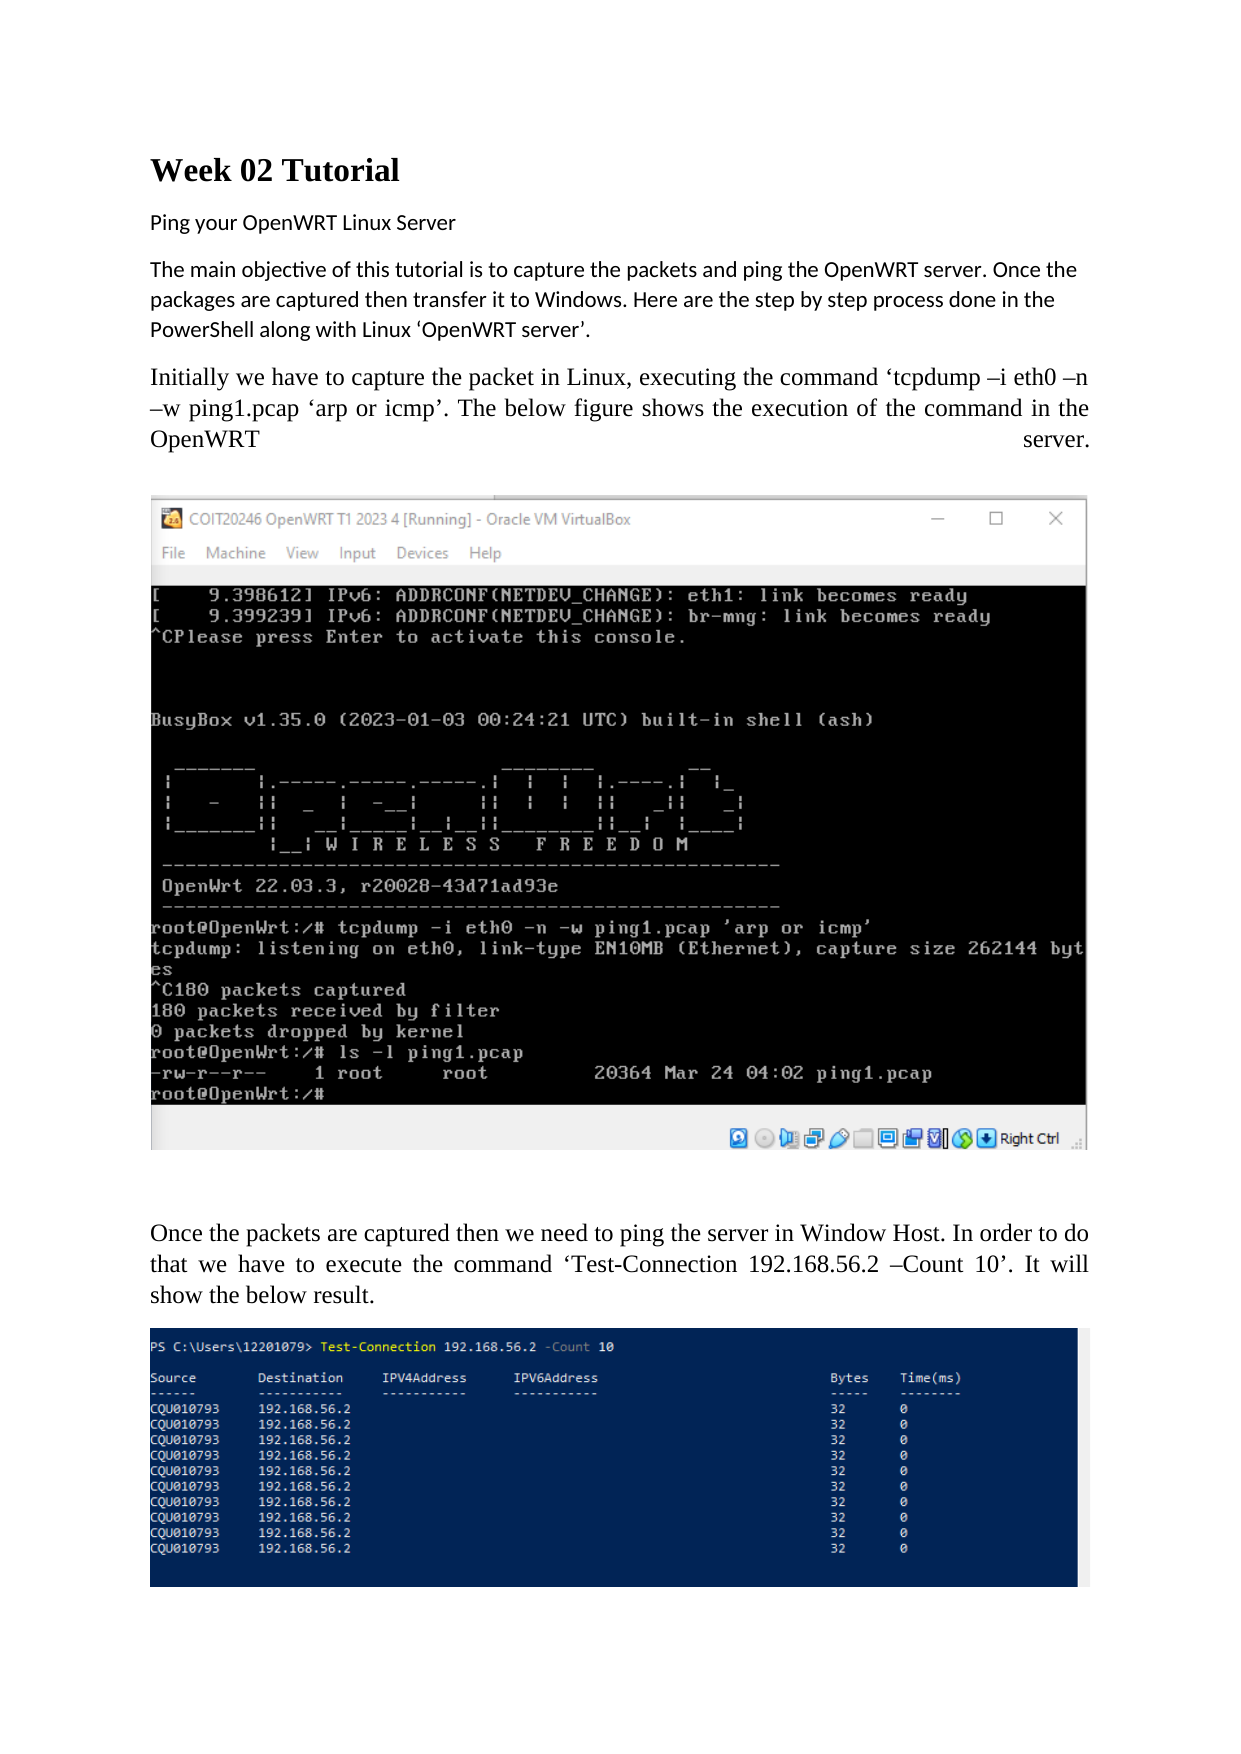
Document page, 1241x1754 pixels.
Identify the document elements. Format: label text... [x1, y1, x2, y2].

text The main objective of this tutorial is to capture the packets and ping the OpenWRT server. Once the packages are captured then transfer it to Windows. Here are the step by step process done in the PowerShell along with Linux ‘OpenWRT server’. [150, 255, 1090, 343]
text Week 02 Tutorial [150, 150, 1090, 188]
picture [150, 495, 1087, 1148]
text Ping your OpenWRT Linux Server [150, 208, 1090, 236]
text Once the packets are captured then we need to ping the server in Window Host. In order to do that we have to execute the command ‘Test-Connection 192.168.56.2 –Count 10’. It will show the below result. [150, 1218, 1090, 1309]
text Initially we have to capture the packet in Linux, executing the command ‘tcpdump –i eth0 –n –w ping1.pcap ‘arp or icmp’. The below figure shows the execution of the command in the OpenWRT server. [150, 362, 1090, 483]
picture [150, 1328, 1091, 1587]
